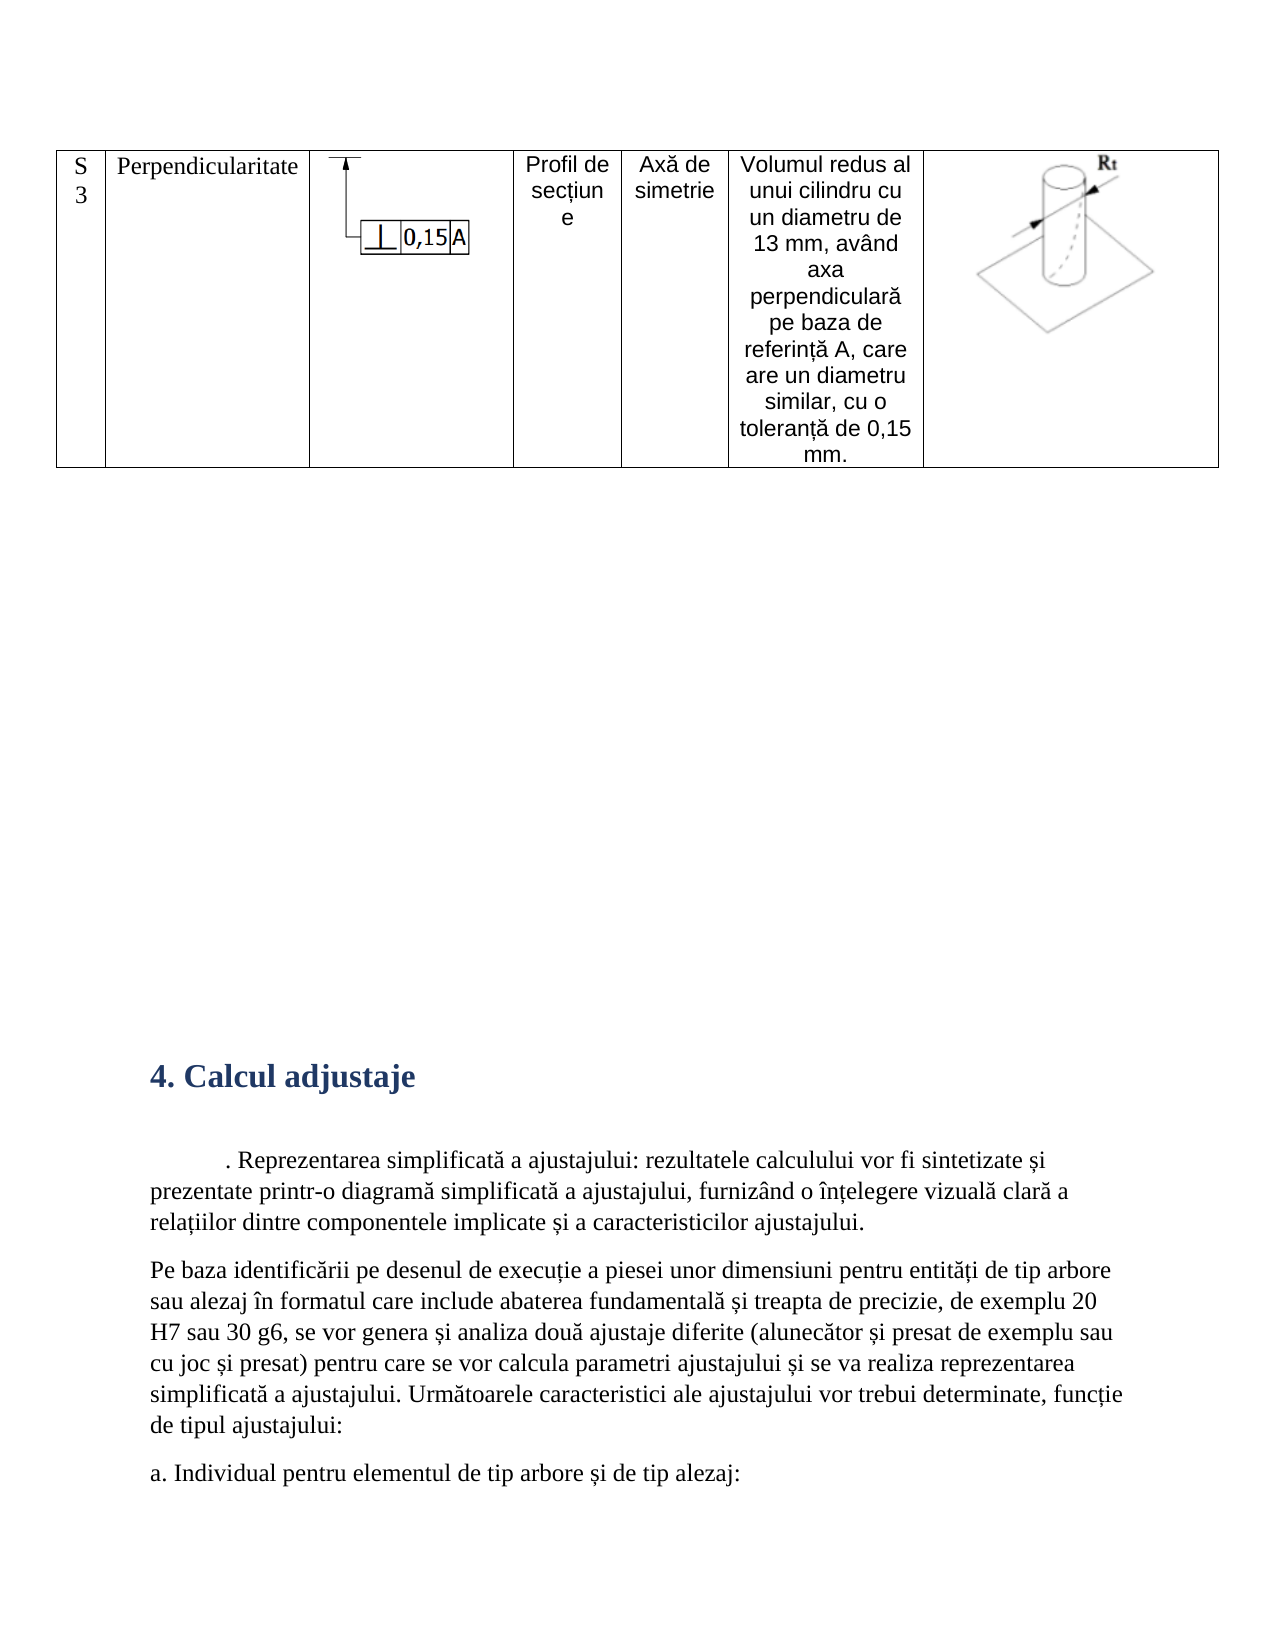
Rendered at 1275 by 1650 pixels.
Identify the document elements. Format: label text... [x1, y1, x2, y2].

table_cell S3 [57, 151, 105, 467]
table_cell Volumul redus al unui cilindru cu un diametru de 13 mm, având axa perpendiculară pe baza de referință A, care are un diametru similar, cu o toleranță de 0,15 mm. [729, 151, 923, 467]
text Pe baza identificării pe desenul de execuție a piesei unor dimensiuni pentru entități de tip arbore sau alezaj în formatul care include abaterea fundamentală și treapta de precizie, de exemplu 20 H7 sau 30 g6, se vor genera și analiza două ajustaje diferite (alunecător și presat de exemplu sau cu joc și presat) pentru care se vor calcula parametri ajustajului și se va realiza reprezentarea simplificată a ajustajului. Următoarele caracteristici ale ajustajului vor trebui determinate, funcție de tipul ajustajului: [150, 1255, 1125, 1439]
text . Reprezentarea simplificată a ajustajului: rezultatele calculului vor fi sintetizate și prezentate printr-o diagramă simplificată a ajustajului, furnizând o înțelegere vizuală clară a relațiilor dintre componentele implicate și a caracteristicilor ajustajului. [150, 1145, 1125, 1236]
table_cell Profil de secțiune [514, 151, 621, 467]
table_cell Axă de simetrie [622, 151, 728, 467]
table_cell Perpendicularitate [106, 151, 309, 467]
picture [328, 151, 495, 312]
subtitle 4. Calcul adjustaje [150, 1056, 1125, 1094]
table_cell [310, 151, 513, 467]
text a. Individual pentru elementul de tip arbore și de tip alezaj: [150, 1458, 1125, 1487]
picture [970, 151, 1172, 355]
table_cell [924, 151, 1218, 467]
